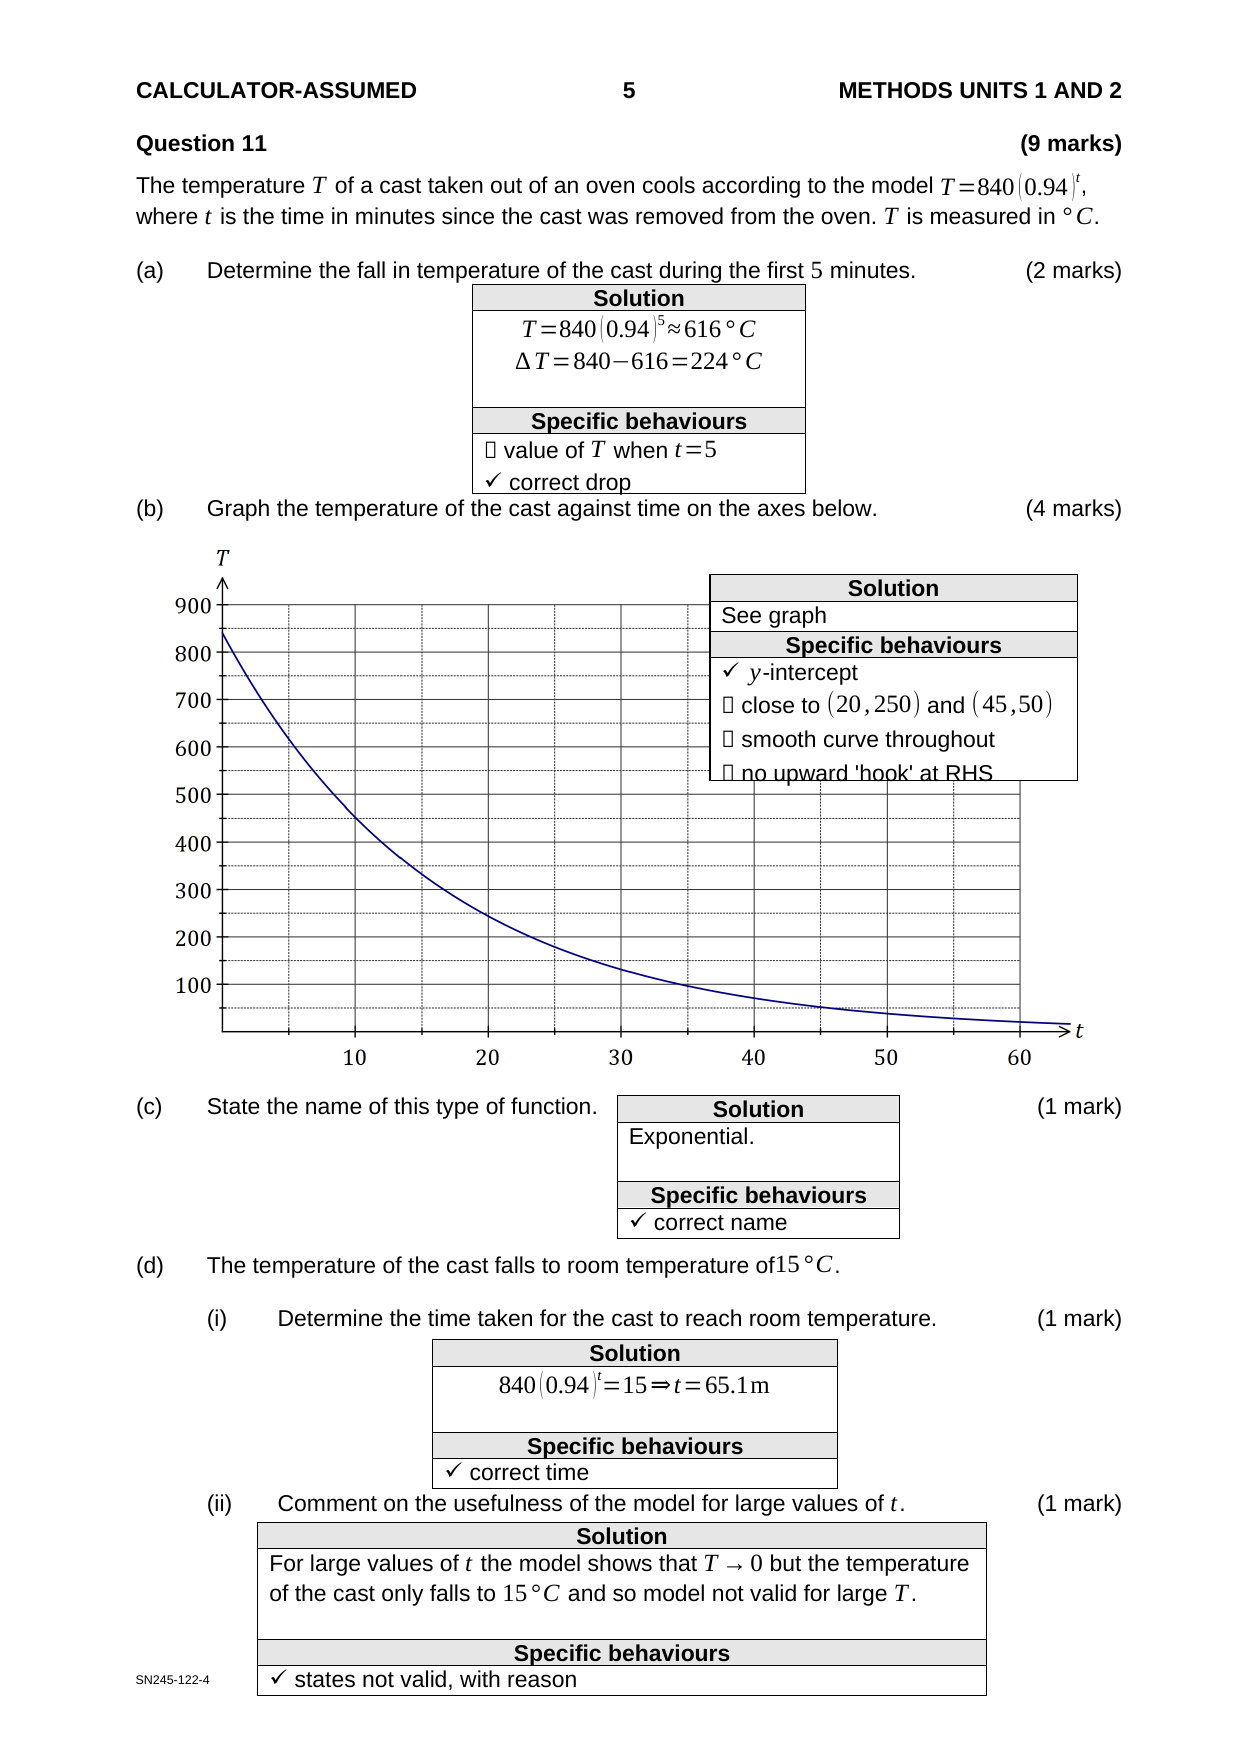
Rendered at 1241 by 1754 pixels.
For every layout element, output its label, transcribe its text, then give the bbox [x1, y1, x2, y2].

text The temperature of a cast taken out of an oven cools according to the model , where is the time in minutes since the cast was removed from the oven. is measured in . [136, 169, 1122, 230]
text (i) Determine the time taken for the cast to reach room temperature. (1 mark) [207, 1305, 1122, 1331]
text (ii) Comment on the usefulness of the model for large values of . (1 mark) [207, 1489, 1122, 1517]
picture [172, 547, 1086, 1067]
text (c) State the name of this type of function. (1 mark) [136, 1093, 1122, 1119]
text (d) The temperature of the cast falls to room temperature of. [136, 1251, 1122, 1278]
text (b) Graph the temperature of the cast against time on the axes below. (4 marks) [136, 495, 1122, 521]
text (a) Determine the fall in temperature of the cast during the first minutes. (2 marks) [136, 256, 1122, 284]
text Question 11 (9 marks) [136, 130, 1122, 156]
